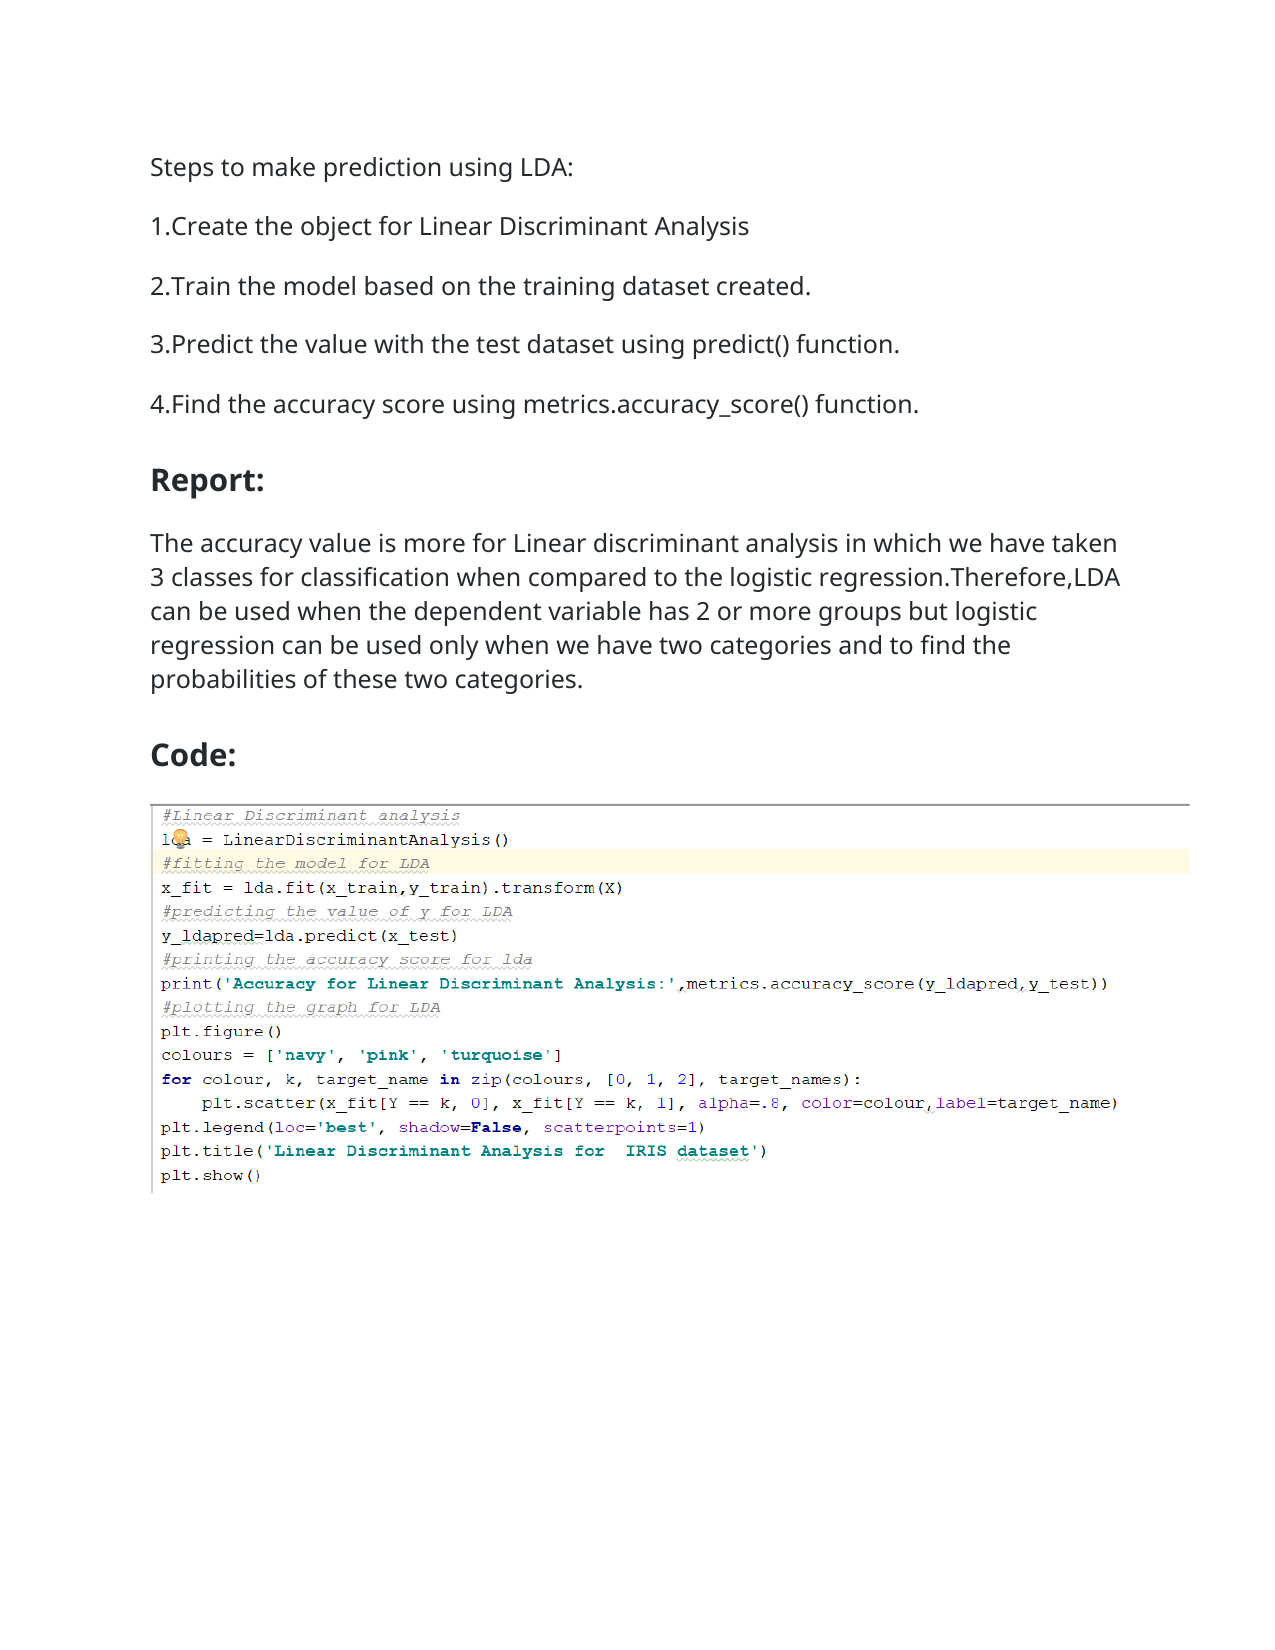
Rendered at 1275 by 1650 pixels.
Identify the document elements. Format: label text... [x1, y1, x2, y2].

text 3.Predict the value with the test dataset using predict() function. [150, 327, 1125, 361]
text Report: [150, 458, 1125, 500]
text 4.Find the accuracy score using metrics.accuracy_score() function. [150, 386, 1125, 420]
text 1.Create the object for Linear Discriminant Analysis [150, 209, 1125, 243]
text The accuracy value is more for Linear discriminant analysis in which we have taken 3 classes for classification when compared to the logistic regression.Therefore,LDA can be used when the dependent variable has 2 or more groups but logistic regression can be used only when we have two categories and to find the probabilities of these two categories. [150, 525, 1125, 696]
text 2.Train the model based on the training dataset created. [150, 268, 1125, 302]
text Steps to make prediction using LDA: [150, 150, 1125, 184]
text Code: [150, 733, 1125, 776]
picture [150, 800, 1190, 1193]
